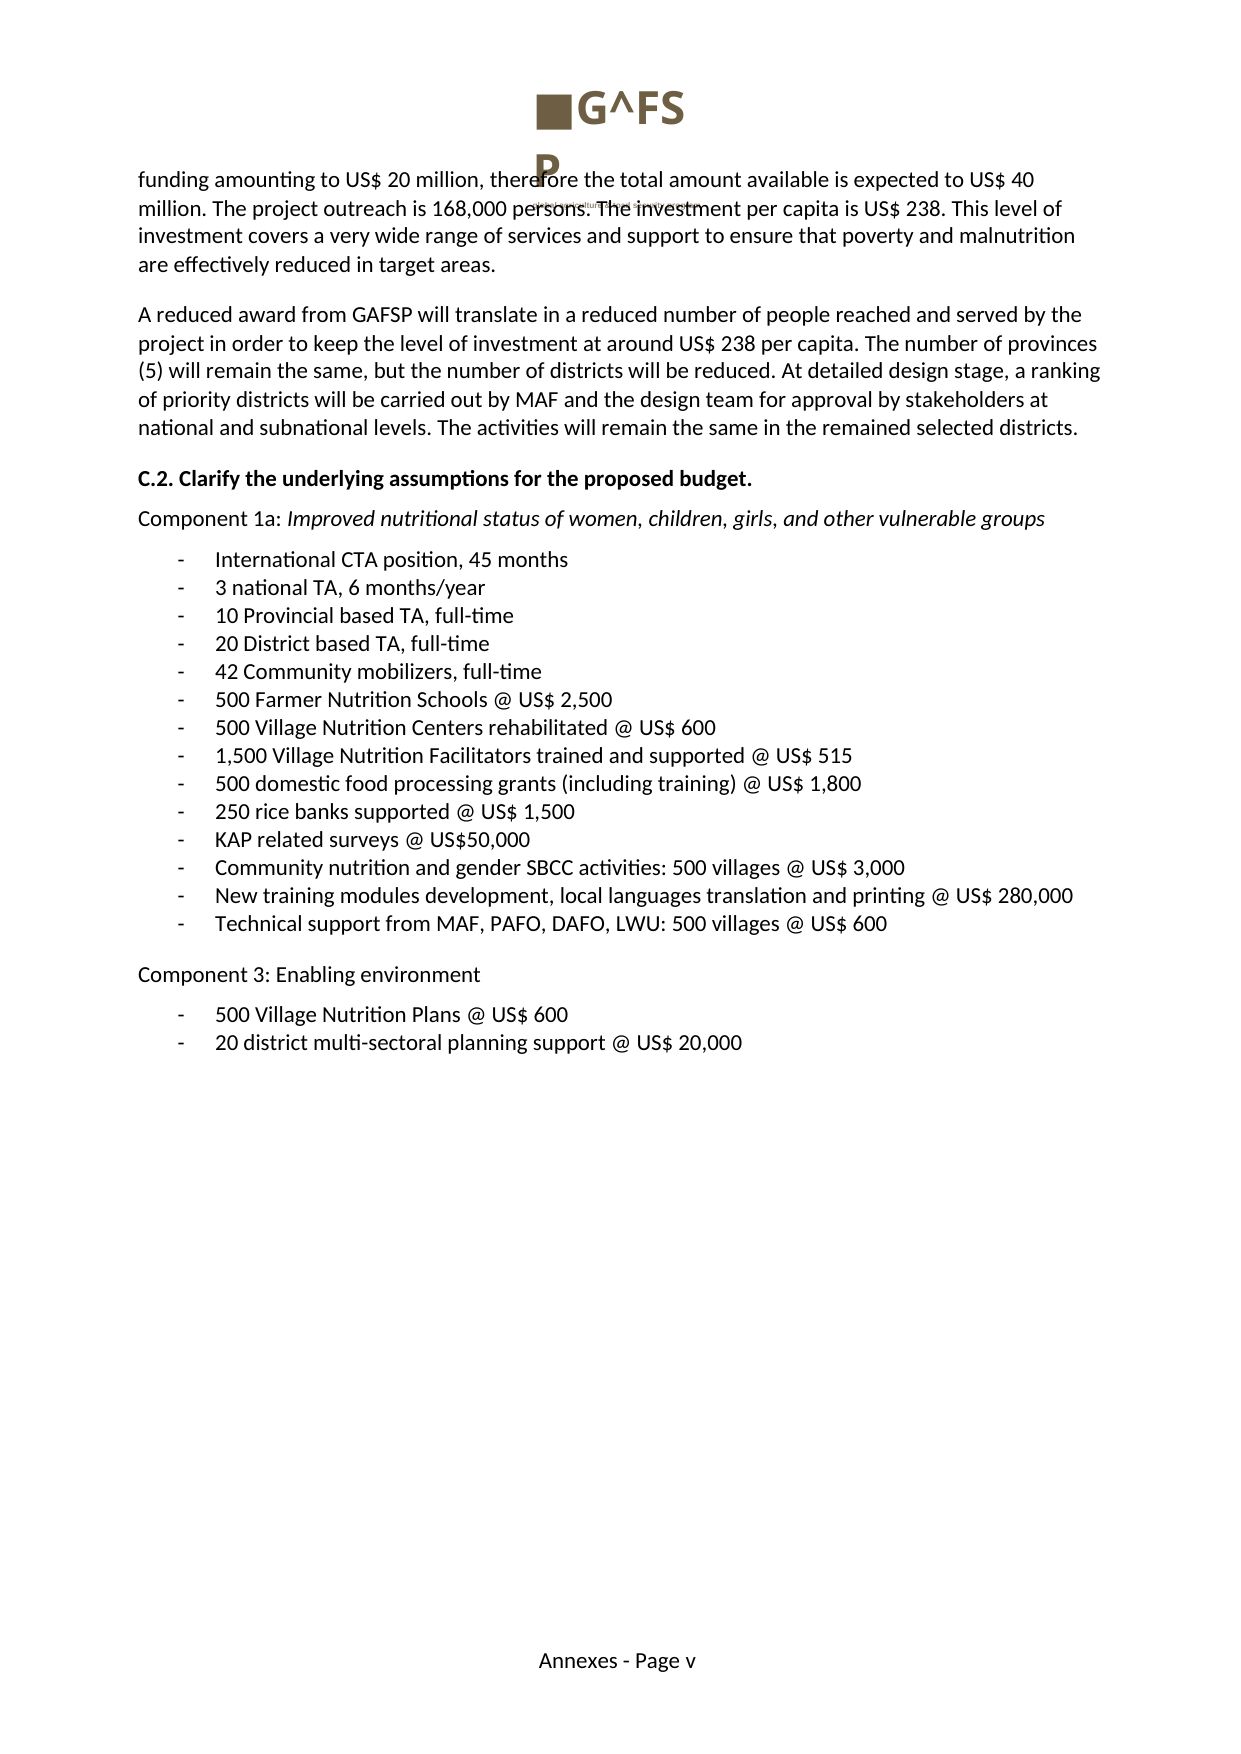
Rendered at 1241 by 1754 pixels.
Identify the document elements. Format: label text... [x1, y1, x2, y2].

list KAP related surveys @ US$50,000 [138, 825, 1107, 853]
list 42 Community mobilizers, full-time [138, 657, 1107, 685]
list 500 Farmer Nutrition Schools @ US$ 2,500 [138, 685, 1107, 713]
text C.2. Clarify the underlying assumptions for the proposed budget. [138, 464, 1107, 492]
list 500 Village Nutrition Centers rehabilitated @ US$ 600 [138, 713, 1107, 741]
list Community nutrition and gender SBCC activities: 500 villages @ US$ 3,000 [138, 853, 1107, 881]
text A reduced award from GAFSP will translate in a reduced number of people reached and served by the project in order to keep the level of investment at around US$ 238 per capita. The number of provinces (5) will remain the same, but the number of districts will be reduced. At detailed design stage, a ranking of priority districts will be carried out by MAF and the design team for approval by stakeholders at national and subnational levels. The activities will remain the same in the remained selected districts. [138, 301, 1107, 441]
list New training modules development, local languages translation and printing @ US$ 280,000 [138, 881, 1107, 909]
text Component 3: Enabling environment [138, 960, 1107, 988]
list 20 District based TA, full-time [138, 629, 1107, 657]
list Technical support from MAF, PAFO, DAFO, LWU: 500 villages @ US$ 600 [138, 909, 1107, 937]
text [138, 166, 1107, 278]
text Component 1a: Improved nutritional status of women, children, girls, and other vulnerable groups [138, 504, 1107, 532]
list International CTA position, 45 months [138, 545, 1107, 573]
list 1,500 Village Nutrition Facilitators trained and supported @ US$ 515 [138, 741, 1107, 769]
list 20 district multi-sectoral planning support @ US$ 20,000 [138, 1028, 1107, 1056]
list 500 Village Nutrition Plans @ US$ 600 [138, 1000, 1107, 1028]
list 500 domestic food processing grants (including training) @ US$ 1,800 [138, 769, 1107, 797]
list 250 rice banks supported @ US$ 1,500 [138, 797, 1107, 825]
list 10 Provincial based TA, full-time [138, 601, 1107, 629]
list 3 national TA, 6 months/year [138, 573, 1107, 601]
